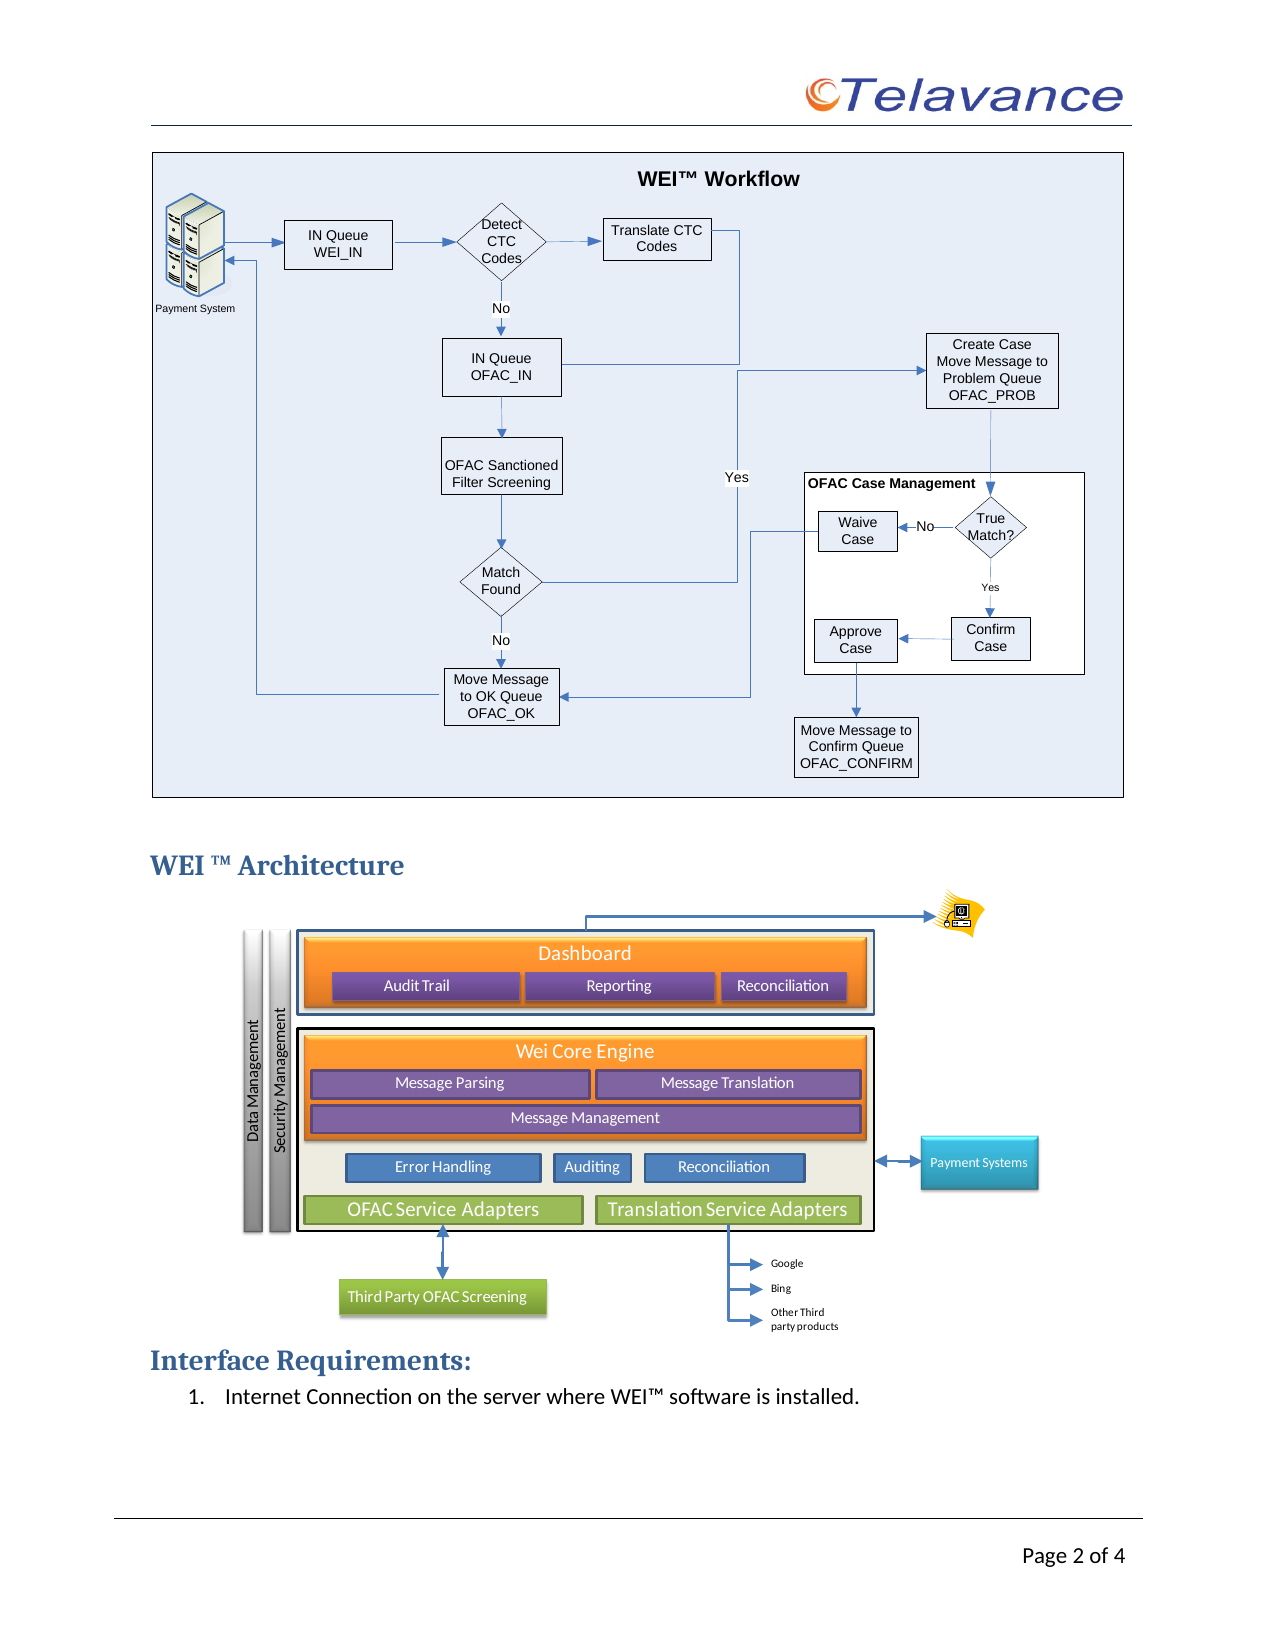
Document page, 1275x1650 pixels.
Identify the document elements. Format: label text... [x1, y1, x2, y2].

subtitle Interface Requirements: [150, 1344, 1125, 1377]
picture [793, 75, 1125, 120]
subtitle WEI ™ Architecture [150, 849, 1125, 883]
list Internet Connection on the server where WEI™ software is installed. [187, 1382, 1125, 1410]
